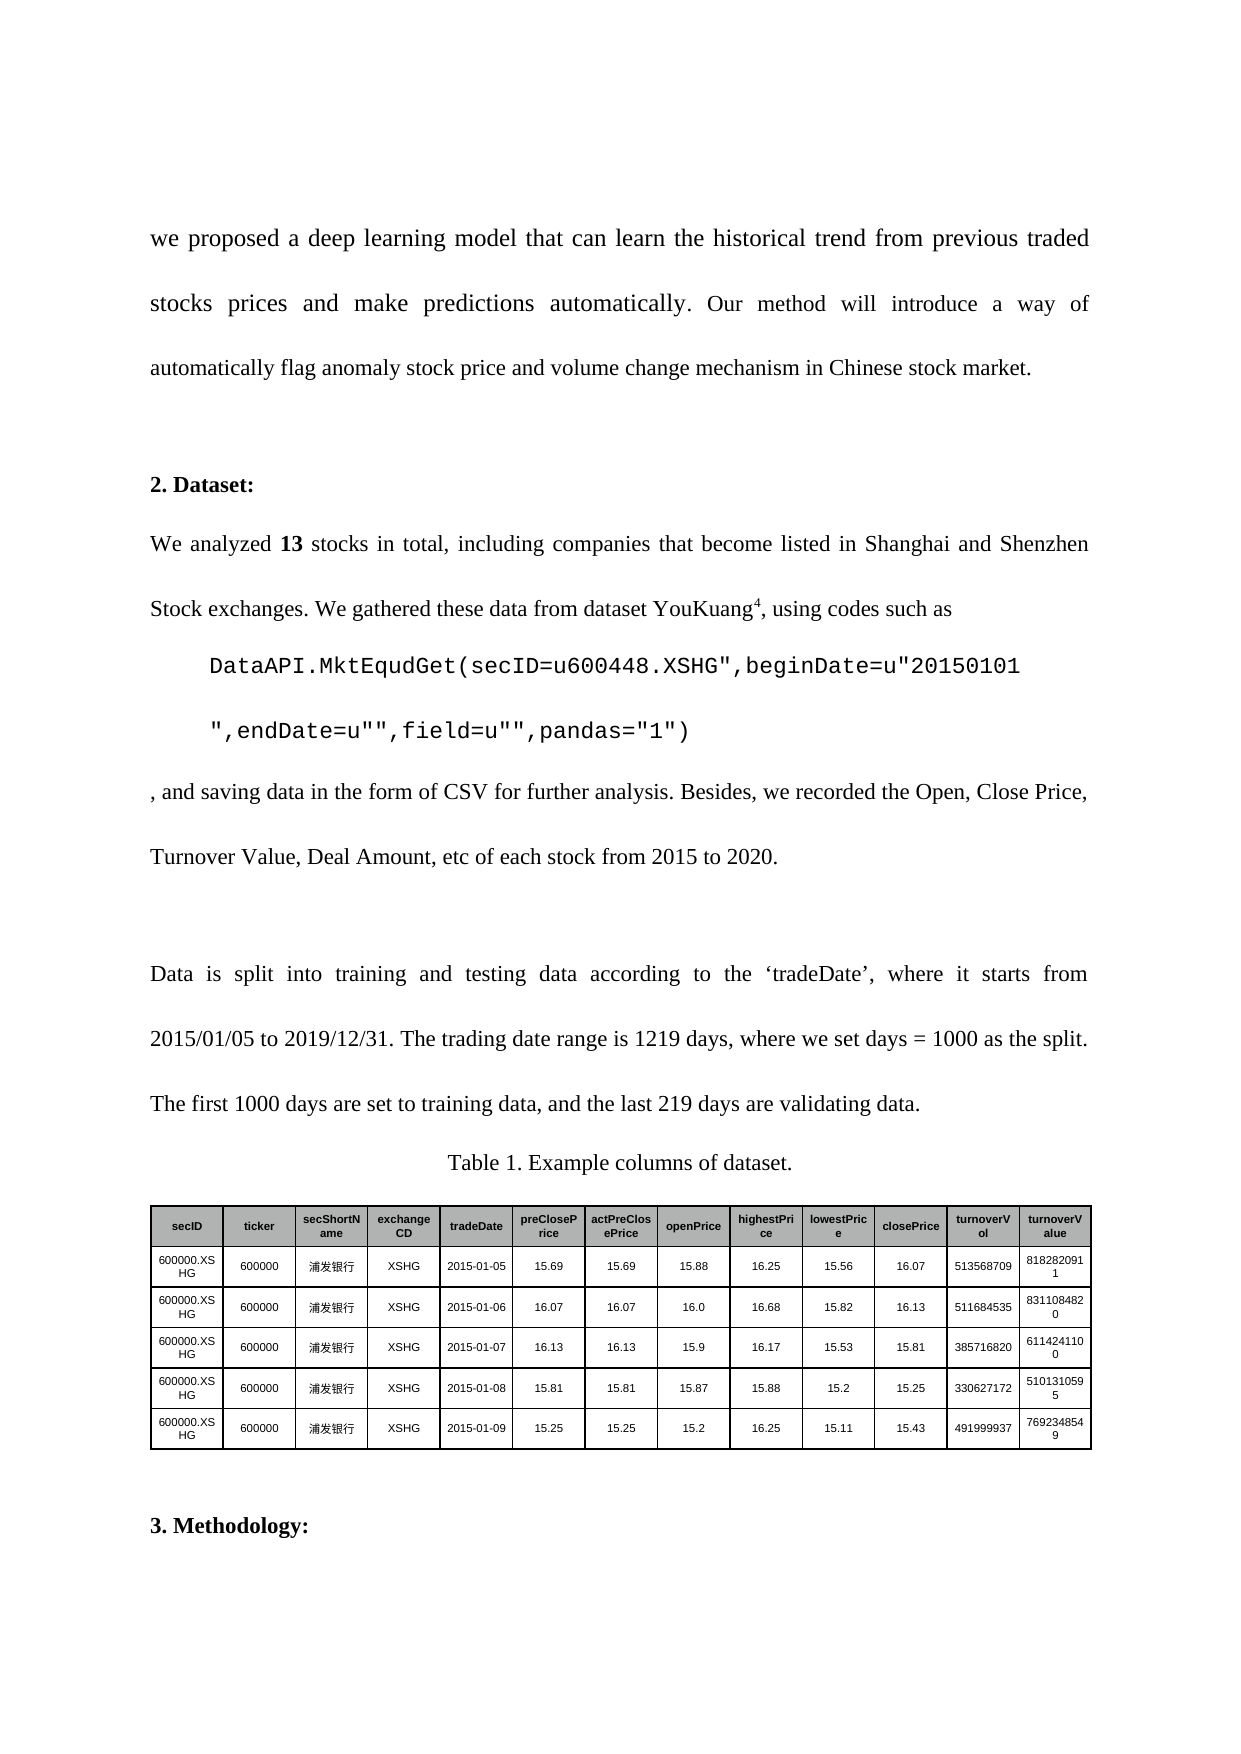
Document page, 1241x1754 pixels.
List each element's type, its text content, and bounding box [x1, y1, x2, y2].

table_cell 15.81 [875, 1328, 946, 1367]
table_cell 600000.XSHG [152, 1247, 222, 1286]
table_cell 2015-01-05 [441, 1247, 512, 1286]
table_header preClosePrice [513, 1207, 584, 1246]
table_cell 15.25 [875, 1369, 946, 1408]
table_cell 600000.XSHG [152, 1328, 222, 1367]
table_cell 600000.XSHG [152, 1369, 222, 1408]
text 3. Methodology: [150, 1509, 1090, 1541]
table_cell 8182820911 [1020, 1247, 1090, 1286]
table_cell 600000 [224, 1328, 295, 1367]
table_cell 浦发银行 [296, 1369, 367, 1408]
table_cell XSHG [368, 1328, 439, 1367]
table_header actPreClosePrice [586, 1207, 657, 1246]
text We analyzed 13 stocks in total, including companies that become listed in Shanghai and Shenzhen Stock exchanges. We gathered these data from dataset YouKuang4, using codes such as [150, 527, 1090, 625]
table_cell 浦发银行 [296, 1247, 367, 1286]
table_header lowestPrice [803, 1207, 874, 1246]
table_cell 浦发银行 [296, 1288, 367, 1327]
table_cell 600000.XSHG [152, 1288, 222, 1327]
table_cell 16.17 [731, 1328, 802, 1367]
table_cell 600000.XSHG [152, 1409, 222, 1448]
table_cell 2015-01-06 [441, 1288, 512, 1327]
table_cell 6114241100 [1020, 1328, 1090, 1367]
table_cell 15.87 [658, 1369, 729, 1408]
table_header exchangeCD [368, 1207, 439, 1246]
table_cell 2015-01-07 [441, 1328, 512, 1367]
table_cell 600000 [224, 1247, 295, 1286]
table_cell 15.69 [513, 1247, 584, 1286]
table_header ticker [224, 1207, 295, 1246]
table_cell XSHG [368, 1288, 439, 1327]
table_cell 16.25 [731, 1409, 802, 1448]
text , and saving data in the form of CSV for further analysis. Besides, we recorded the Open, Close Price, Turnover Value, Deal Amount, etc of each stock from 2015 to 2020. [150, 775, 1090, 872]
table_cell XSHG [368, 1247, 439, 1286]
table_cell XSHG [368, 1409, 439, 1448]
table_cell 600000 [224, 1288, 295, 1327]
table_cell 385716820 [948, 1328, 1019, 1367]
table_header tradeDate [441, 1207, 512, 1246]
table_cell 16.25 [731, 1247, 802, 1286]
table_cell 5101310595 [1020, 1369, 1090, 1408]
text DataAPI.MktEqudGet(secID=u600448.XSHG",beginDate=u"20150101",endDate=u"",field=u"",pandas="1") [209, 651, 1031, 749]
table_cell 浦发银行 [296, 1409, 367, 1448]
table_cell 浦发银行 [296, 1328, 367, 1367]
table_cell 16.07 [513, 1288, 584, 1327]
table_cell 16.07 [586, 1288, 657, 1327]
table_cell 15.53 [803, 1328, 874, 1367]
text Table 1. Example columns of dataset. [150, 1146, 1090, 1179]
table_cell 15.2 [803, 1369, 874, 1408]
table_cell 511684535 [948, 1288, 1019, 1327]
table_cell 15.56 [803, 1247, 874, 1286]
table_header highestPrice [731, 1207, 802, 1246]
table_header openPrice [658, 1207, 729, 1246]
table_cell 15.25 [513, 1409, 584, 1448]
table_cell 491999937 [948, 1409, 1019, 1448]
table_cell 16.68 [731, 1288, 802, 1327]
table_cell 600000 [224, 1409, 295, 1448]
table_cell 8311084820 [1020, 1288, 1090, 1327]
table_cell 330627172 [948, 1369, 1019, 1408]
table_cell 15.43 [875, 1409, 946, 1448]
table_cell 7692348549 [1020, 1409, 1090, 1448]
table_cell 15.81 [513, 1369, 584, 1408]
text Data is split into training and testing data according to the ‘tradeDate’, where it starts from 2015/01/05 to 2019/12/31. The trading date range is 1219 days, where we set days = 1000 as the split. The first 1000 days are set to training data, and the last 219 days are validating data. [150, 957, 1090, 1120]
table_cell 15.2 [658, 1409, 729, 1448]
table_header secShortName [296, 1207, 367, 1246]
text 2. Dataset: [150, 468, 1090, 501]
table_cell 16.13 [513, 1328, 584, 1367]
table_cell 16.13 [875, 1288, 946, 1327]
table_cell 2015-01-09 [441, 1409, 512, 1448]
table_cell 16.0 [658, 1288, 729, 1327]
table_cell 513568709 [948, 1247, 1019, 1286]
table_cell 15.25 [586, 1409, 657, 1448]
table_cell 15.88 [658, 1247, 729, 1286]
table_cell 16.13 [586, 1328, 657, 1367]
table_cell 15.82 [803, 1288, 874, 1327]
table_header closePrice [875, 1207, 946, 1246]
table_header secID [152, 1207, 222, 1246]
table_cell 15.81 [586, 1369, 657, 1408]
table_cell XSHG [368, 1369, 439, 1408]
text we proposed a deep learning model that can learn the historical trend from previous traded stocks prices and make predictions automatically. Our method will introduce a way of automatically flag anomaly stock price and volume change mechanism in Chinese stock market. [150, 221, 1090, 383]
table_cell 15.88 [731, 1369, 802, 1408]
table_header turnoverValue [1020, 1207, 1090, 1246]
table_cell 2015-01-08 [441, 1369, 512, 1408]
table_cell 600000 [224, 1369, 295, 1408]
table_header turnoverVol [948, 1207, 1019, 1246]
table_cell 16.07 [875, 1247, 946, 1286]
table_cell 15.9 [658, 1328, 729, 1367]
table_cell 15.69 [586, 1247, 657, 1286]
table_cell 15.11 [803, 1409, 874, 1448]
